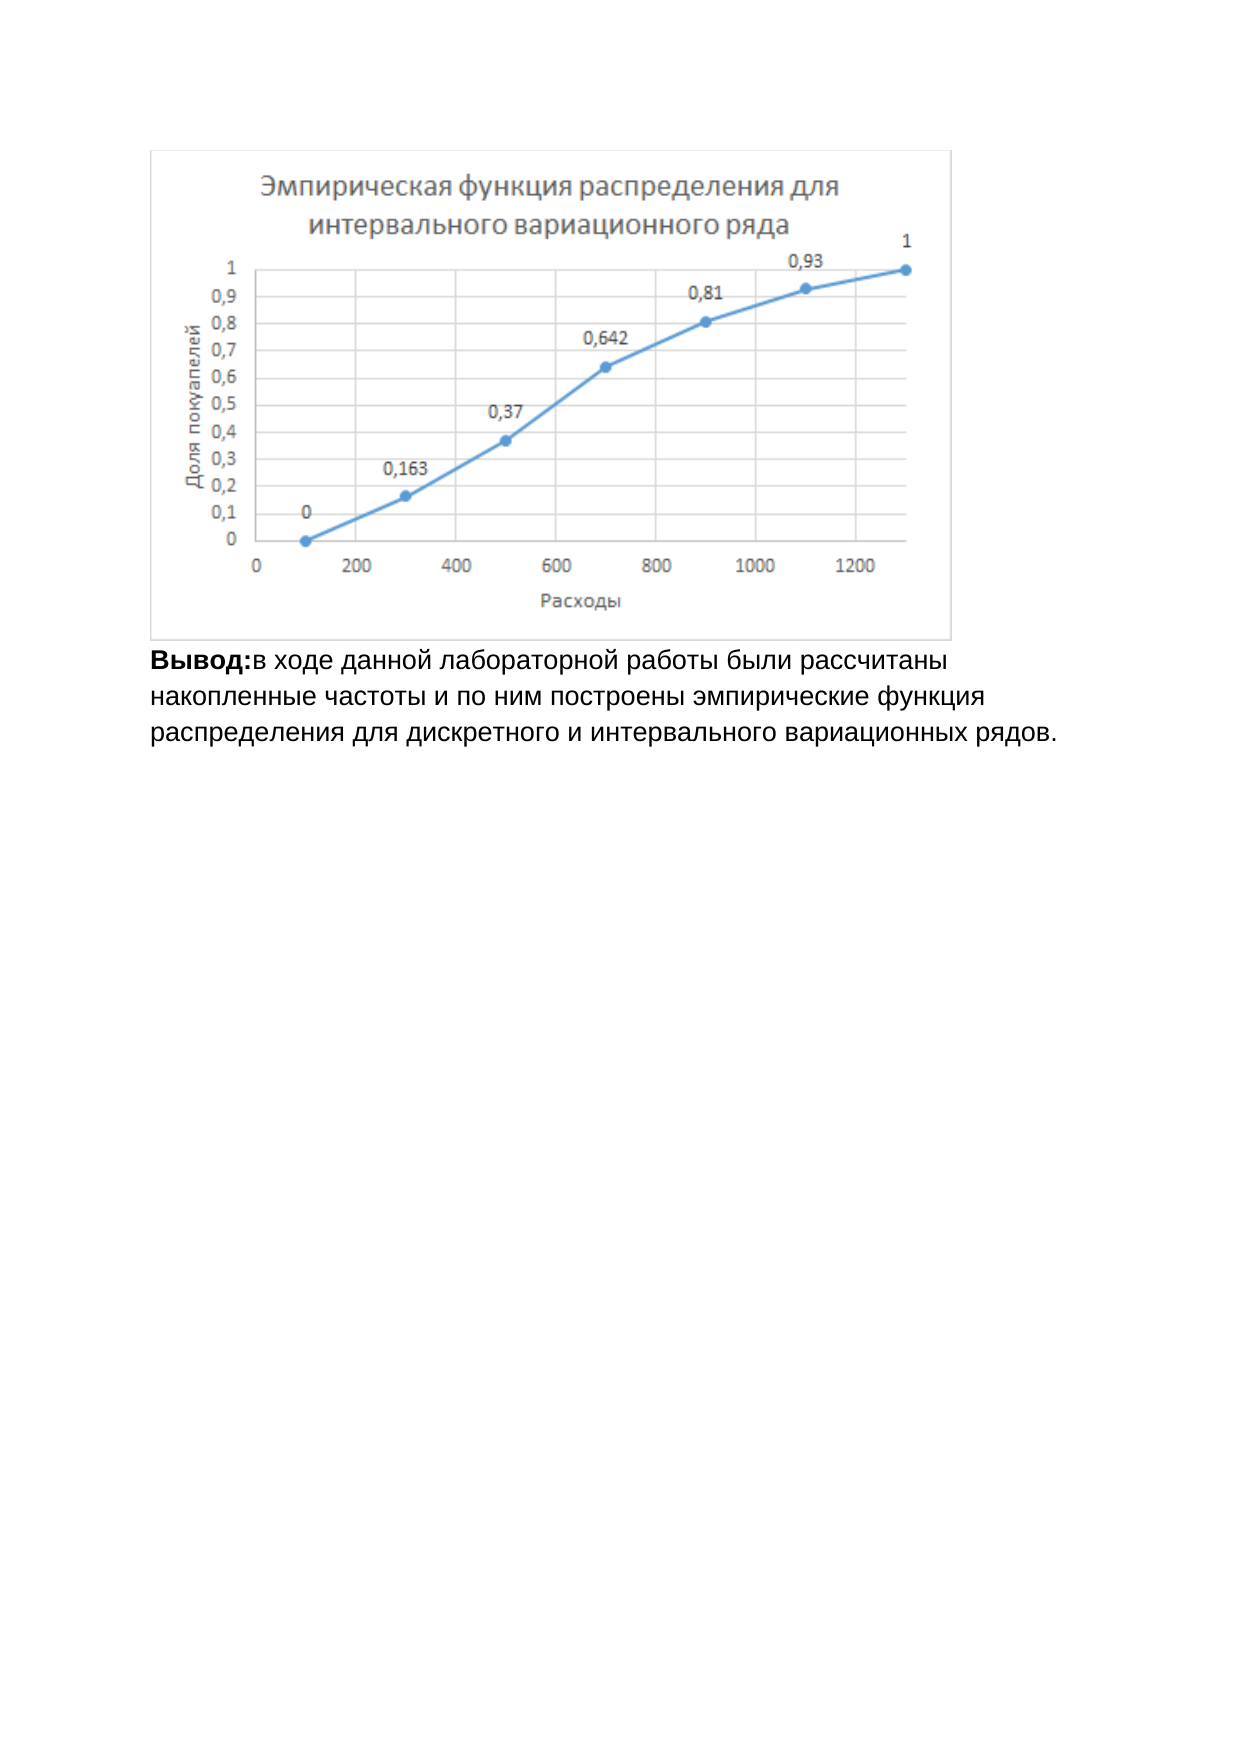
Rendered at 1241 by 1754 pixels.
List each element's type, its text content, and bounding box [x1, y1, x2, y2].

picture [150, 150, 952, 641]
text Вывод:в ходе данной лабораторной работы были рассчитаны накопленные частоты и по ним построены эмпирические функция распределения для дискретного и интервального вариационных рядов. [150, 644, 1090, 747]
